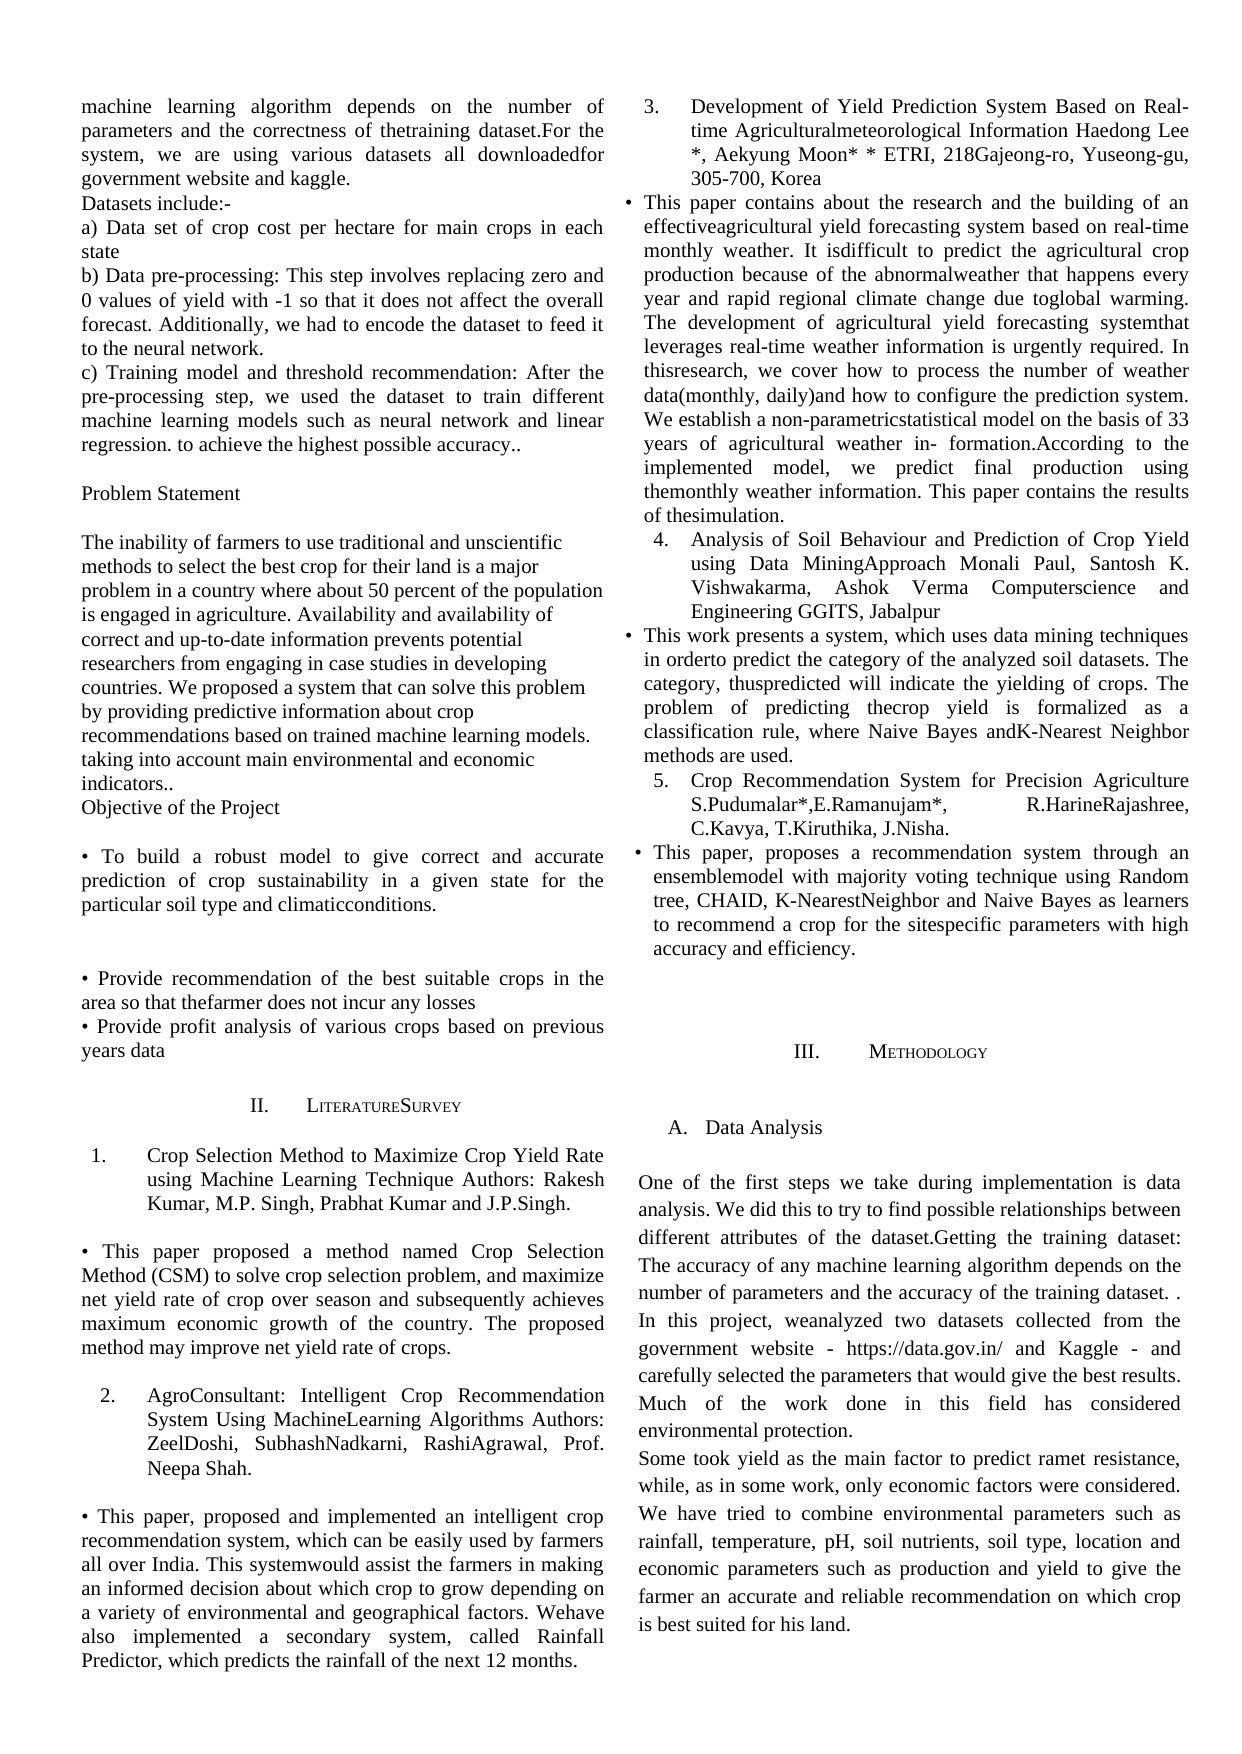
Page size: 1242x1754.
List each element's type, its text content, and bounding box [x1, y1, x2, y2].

list Data Analysis [668, 1114, 1182, 1139]
text • Provide recommendation of the best suitable crops in the area so that thefarmer does not incur any losses [81, 966, 605, 1014]
list LITERATURESURVEY [250, 1093, 605, 1117]
list Crop Selection Method to Maximize Crop Yield Rate using Machine Learning Technique Authors: Rakesh Kumar, M.P. Singh, Prabhat Kumar and J.P.Singh. [91, 1143, 605, 1215]
list Analysis of Soil Behaviour and Prediction of Crop Yield using Data MiningApproach Monali Paul, Santosh K. Vishwakarma, Ashok Verma Computerscience and Engineering GGITS, Jabalpur [653, 527, 1189, 623]
text Some took yield as the main factor to predict ramet resistance, while, as in some work, only economic factors were considered. We have tried to combine environmental parameters such as rainfall, temperature, pH, soil nutrients, soil type, location and economic parameters such as production and yield to give the farmer an accurate and reliable recommendation on which crop is best suited for his land. [638, 1446, 1182, 1636]
text • This paper proposed a method named Crop Selection Method (CSM) to solve crop selection problem, and maximize net yield rate of crop over season and subsequently achieves maximum economic growth of the country. The proposed method may improve net yield rate of crops. [81, 1239, 605, 1359]
text Objective of the Project [81, 795, 605, 819]
text • To build a robust model to give correct and accurate prediction of crop sustainability in a given state for the particular soil type and climaticconditions. [81, 844, 605, 916]
text • Provide profit analysis of various crops based on previous years data [81, 1014, 605, 1062]
list Development of Yield Prediction System Based on Real-time Agriculturalmeteorological Information Haedong Lee *, Aekyung Moon* * ETRI, 218Gajeong-ro, Yuseong-gu, 305-700, Korea [644, 94, 1189, 190]
list This paper contains about the research and the building of an effectiveagricultural yield forecasting system based on real-time monthly weather. It isdifficult to predict the agricultural crop production because of the abnormalweather that happens every year and rapid regional climate change due toglobal warming. The development of agricultural yield forecasting systemthat leverages real-time weather information is urgently required. In thisresearch, we cover how to process the number of weather data(monthly, daily)and how to configure the prediction system. We establish a non-parametricstatistical model on the basis of 33 years of agricultural weather in- formation.According to the implemented model, we predict final production using themonthly weather information. This paper contains the results of thesimulation. [625, 190, 1189, 527]
list AgroConsultant: Intelligent Crop Recommendation System Using MachineLearning Algorithms Authors: ZeelDoshi, SubhashNadkarni, RashiAgrawal, Prof. Neepa Shah. [100, 1383, 605, 1479]
text a) Data set of crop cost per hectare for main crops in each state [81, 215, 605, 263]
text The inability of farmers to use traditional and unscientific methods to select the best crop for their land is a major problem in a country where about 50 percent of the population is engaged in agriculture. Availability and availability of correct and up-to-date information prevents potential researchers from engaging in case studies in developing countries. We proposed a system that can solve this problem by providing predictive information about crop recommendations based on trained machine learning models. taking into account main environmental and economic indicators.. [81, 530, 605, 795]
text b) Data pre-processing: This step involves replacing zero and 0 values ​​of yield with -1 so that it does not affect the overall forecast. Additionally, we had to encode the dataset to feed it to the neural network. [81, 263, 605, 360]
list Crop Recommendation System for Precision Agriculture S.Pudumalar*,E.Ramanujam*, R.HarineRajashree, C.Kavya, T.Kiruthika, J.Nisha. [653, 767, 1189, 840]
text Problem Statement [81, 481, 605, 505]
list This paper, proposes a recommendation system through an ensemblemodel with majority voting technique using Random tree, CHAID, K-NearestNeighbor and Naive Bayes as learners to recommend a crop for the sitespecific parameters with high accuracy and efficiency. [634, 840, 1189, 960]
list This work presents a system, which uses data mining techniques in orderto predict the category of the analyzed soil datasets. The category, thuspredicted will indicate the yielding of crops. The problem of predicting thecrop yield is formalized as a classification rule, where Naive Bayes andK-Nearest Neighbor methods are used. [625, 623, 1189, 767]
text • This paper, proposed and implemented an intelligent crop recommendation system, which can be easily used by farmers all over India. This systemwould assist the farmers in making an informed decision about which crop to grow depending on a variety of environmental and geographical factors. Wehave also implemented a secondary system, called Rainfall Predictor, which predicts the rainfall of the next 12 months. [81, 1503, 605, 1672]
text Datasets include:- [81, 190, 605, 214]
list METHODOLOGY [794, 1038, 1189, 1063]
text One of the first steps we take during implementation is data analysis. We did this to try to find possible relationships between different attributes of the dataset.Getting the training dataset: The accuracy of any machine learning algorithm depends on the number of parameters and the accuracy of the training dataset. . In this project, weanalyzed two datasets collected from the government website - https://data.gov.in/ and Kaggle - and carefully selected the parameters that would give the best results. Much of the work done in this field has considered environmental protection. [638, 1170, 1182, 1442]
text machine learning algorithm depends on the number of parameters and the correctness of thetraining dataset.For the system, we are using various datasets all downloadedfor government website and kaggle. [81, 94, 605, 190]
text c) Training model and threshold recommendation: After the pre-processing step, we used the dataset to train different machine learning models such as neural network and linear regression. to achieve the highest possible accuracy.. [81, 360, 605, 456]
